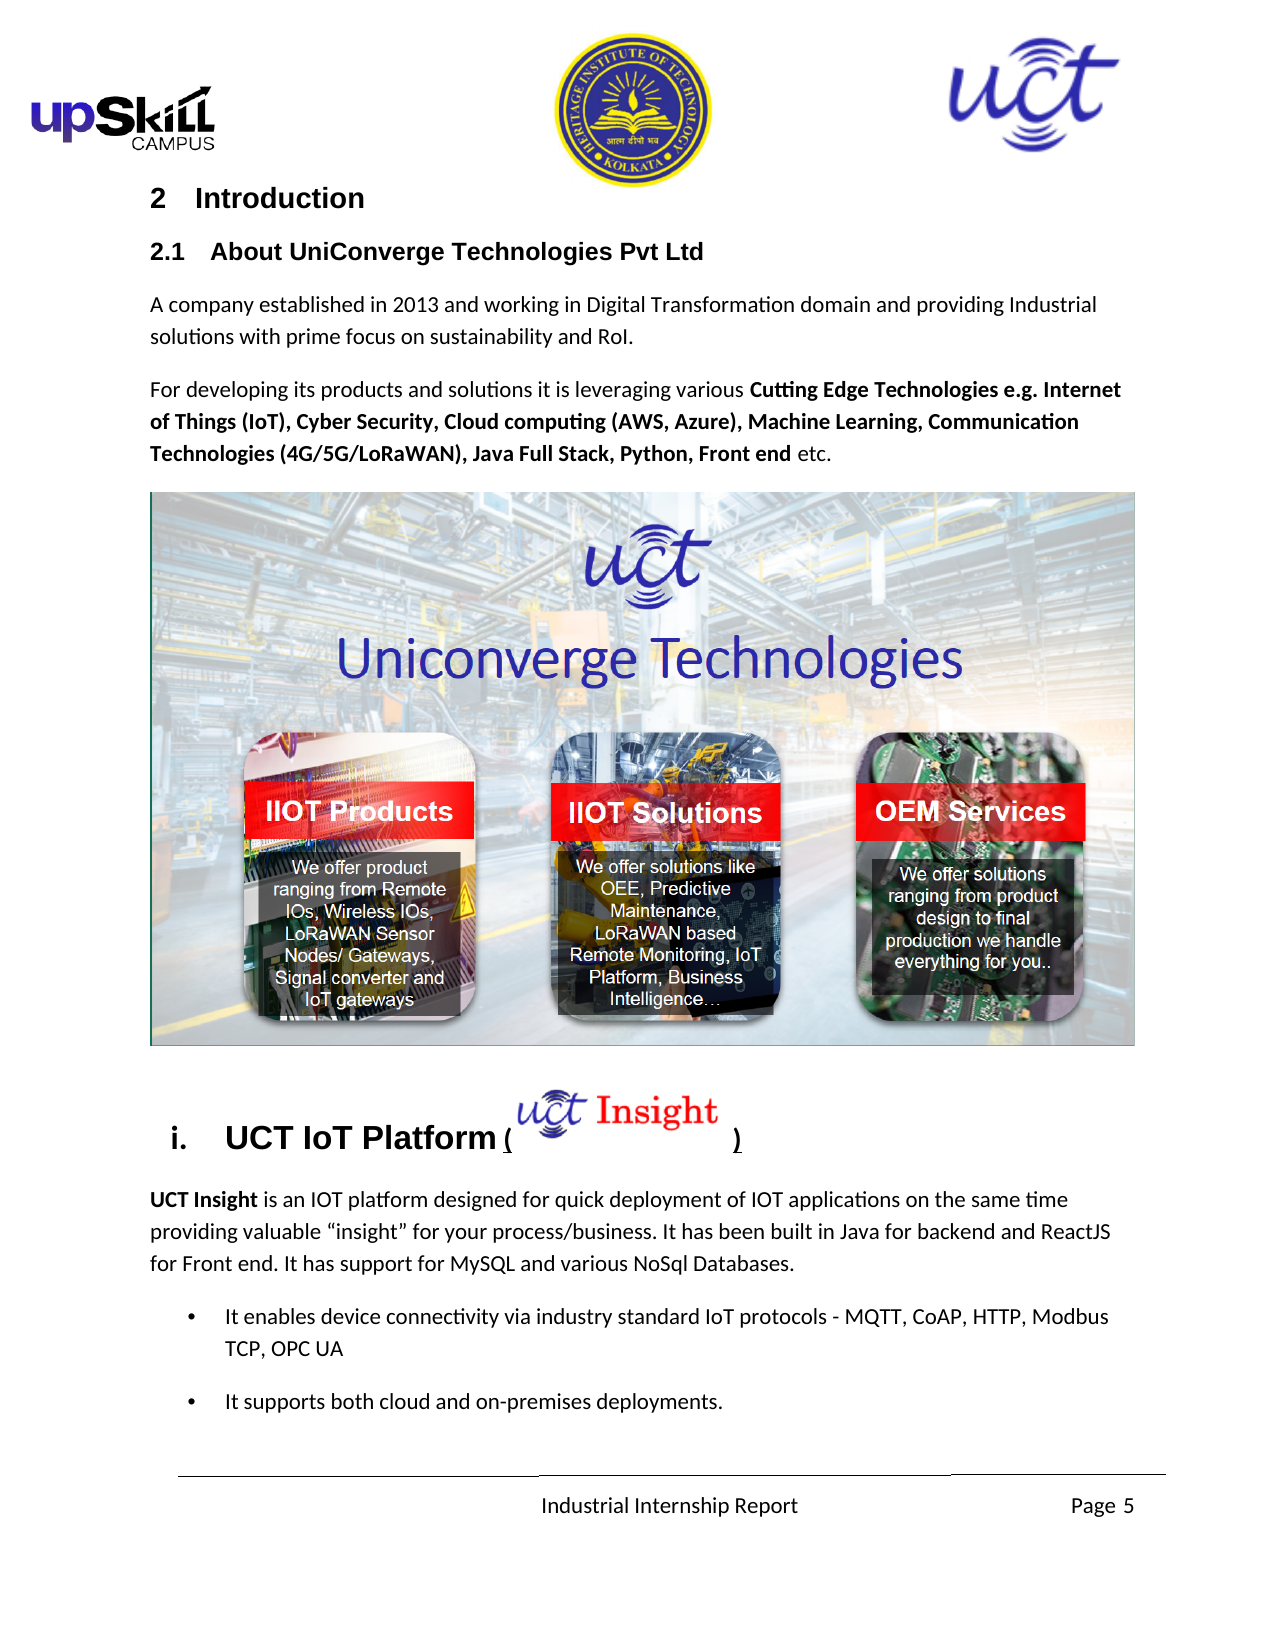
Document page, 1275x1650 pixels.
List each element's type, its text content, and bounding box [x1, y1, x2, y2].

picture [0, 73, 246, 154]
list It supports both cloud and on-premises deployments. [187, 1387, 1134, 1415]
text For developing its products and solutions it is leveraging various Cutting Edge Technologies e.g. Internet of Things (IoT), Cyber Security, Cloud computing (AWS, Azure), Machine Learning, Communication Technologies (4G/5G/LoRaWAN), Java Full Stack, Python, Front end etc. [150, 375, 1134, 467]
text UCT Insight is an IOT platform designed for quick deployment of IOT applications on the same time providing valuable “insight” for your process/business. It has been built in Java for backend and ReactJS for Front end. It has support for MySQL and various NoSql Databases. [150, 1185, 1134, 1277]
picture [512, 1071, 733, 1150]
list UCT IoT Platform () [187, 1071, 1134, 1158]
picture [150, 492, 1135, 1046]
subtitle Introduction [150, 181, 1134, 215]
text A company established in 2013 and working in Digital Transformation domain and providing Industrial solutions with prime focus on sustainability and RoI. [150, 290, 1134, 350]
picture [546, 26, 716, 189]
subtitle About UniConverge Technologies Pvt Ltd [150, 240, 1134, 265]
picture [946, 28, 1125, 154]
list It enables device connectivity via industry standard IoT protocols - MQTT, CoAP, HTTP, Modbus TCP, OPC UA [187, 1302, 1134, 1362]
